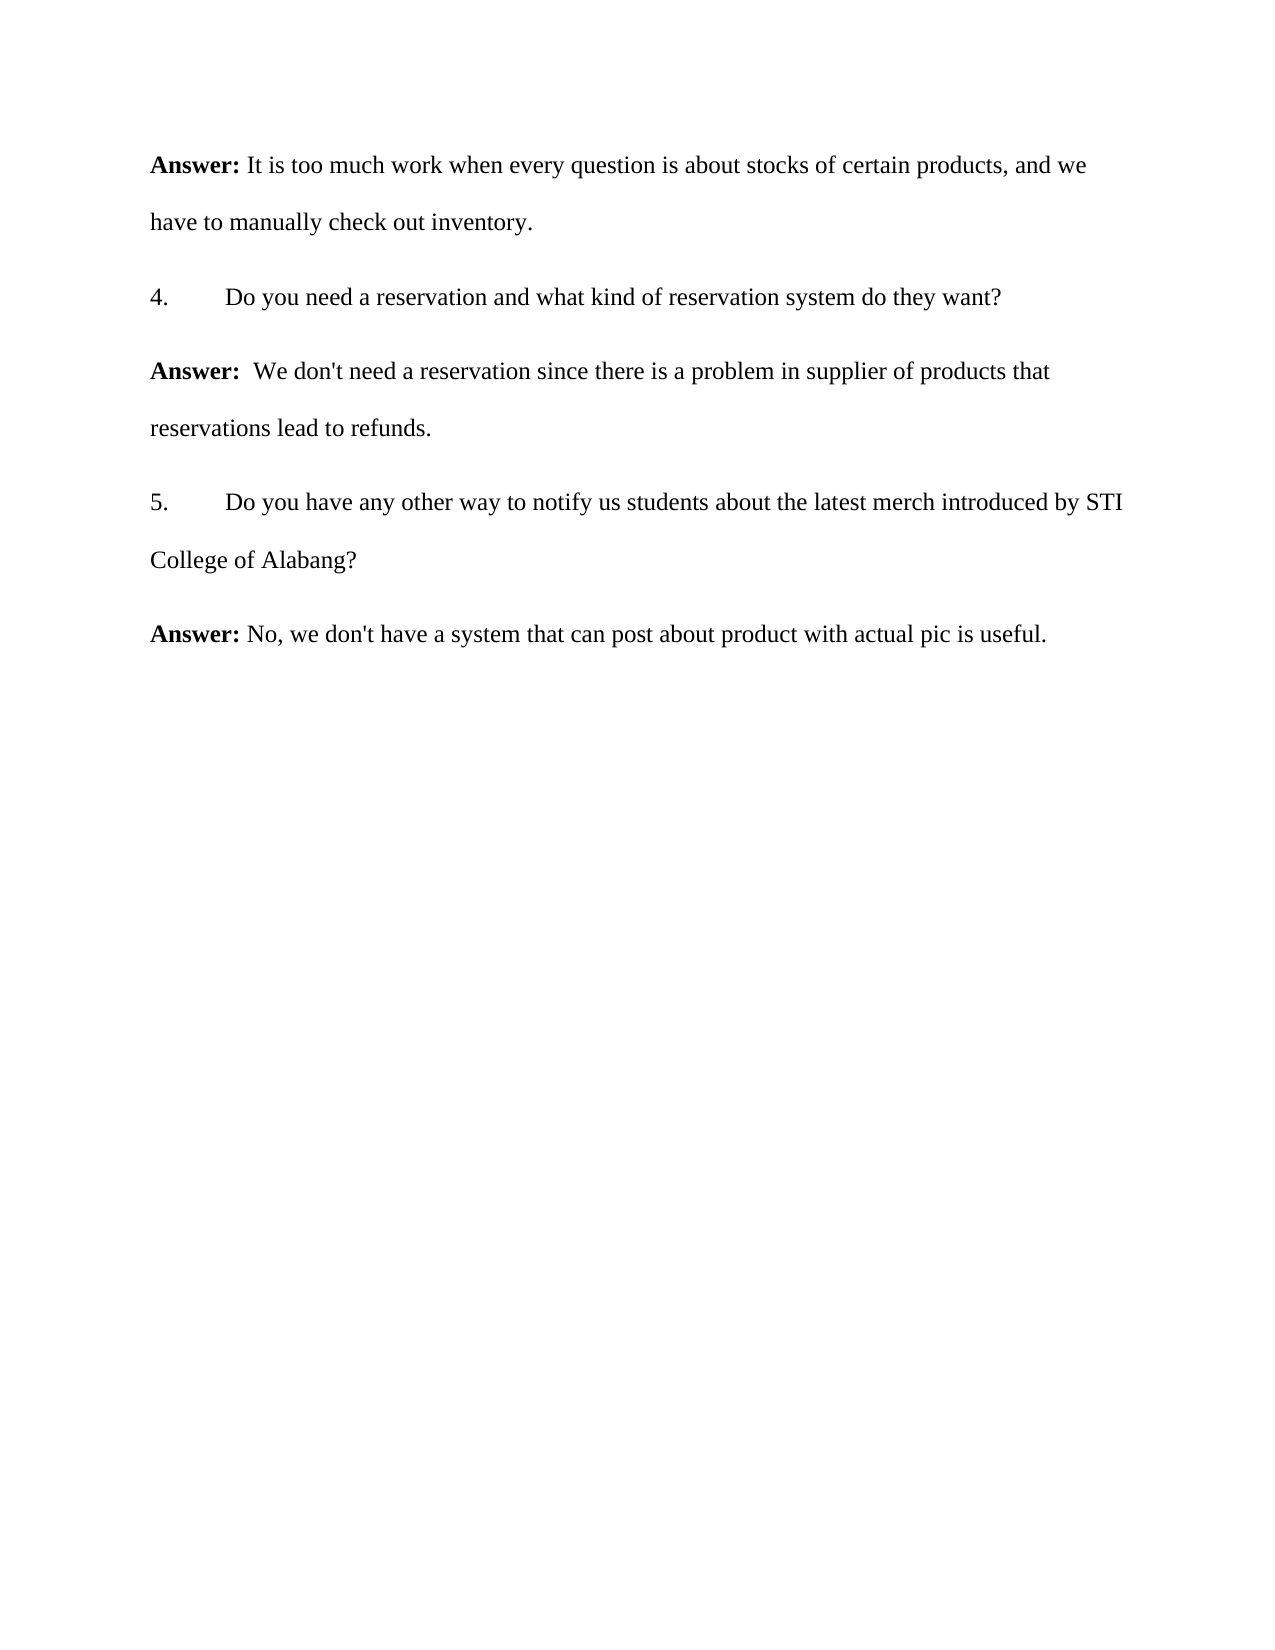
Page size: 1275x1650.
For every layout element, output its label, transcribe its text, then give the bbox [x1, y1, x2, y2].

text 4. Do you need a reservation and what kind of reservation system do they want? [150, 282, 1125, 310]
text 5. Do you have any other way to notify us students about the latest merch introduced by STI College of Alabang? [150, 487, 1125, 574]
text Answer: We don't need a reservation since there is a problem in supplier of products that reservations lead to refunds. [150, 356, 1125, 442]
text Answer: No, we don't have a system that can post about product with actual pic is useful. [150, 619, 1125, 648]
text Answer: It is too much work when every question is about stocks of certain products, and we have to manually check out inventory. [150, 150, 1125, 236]
